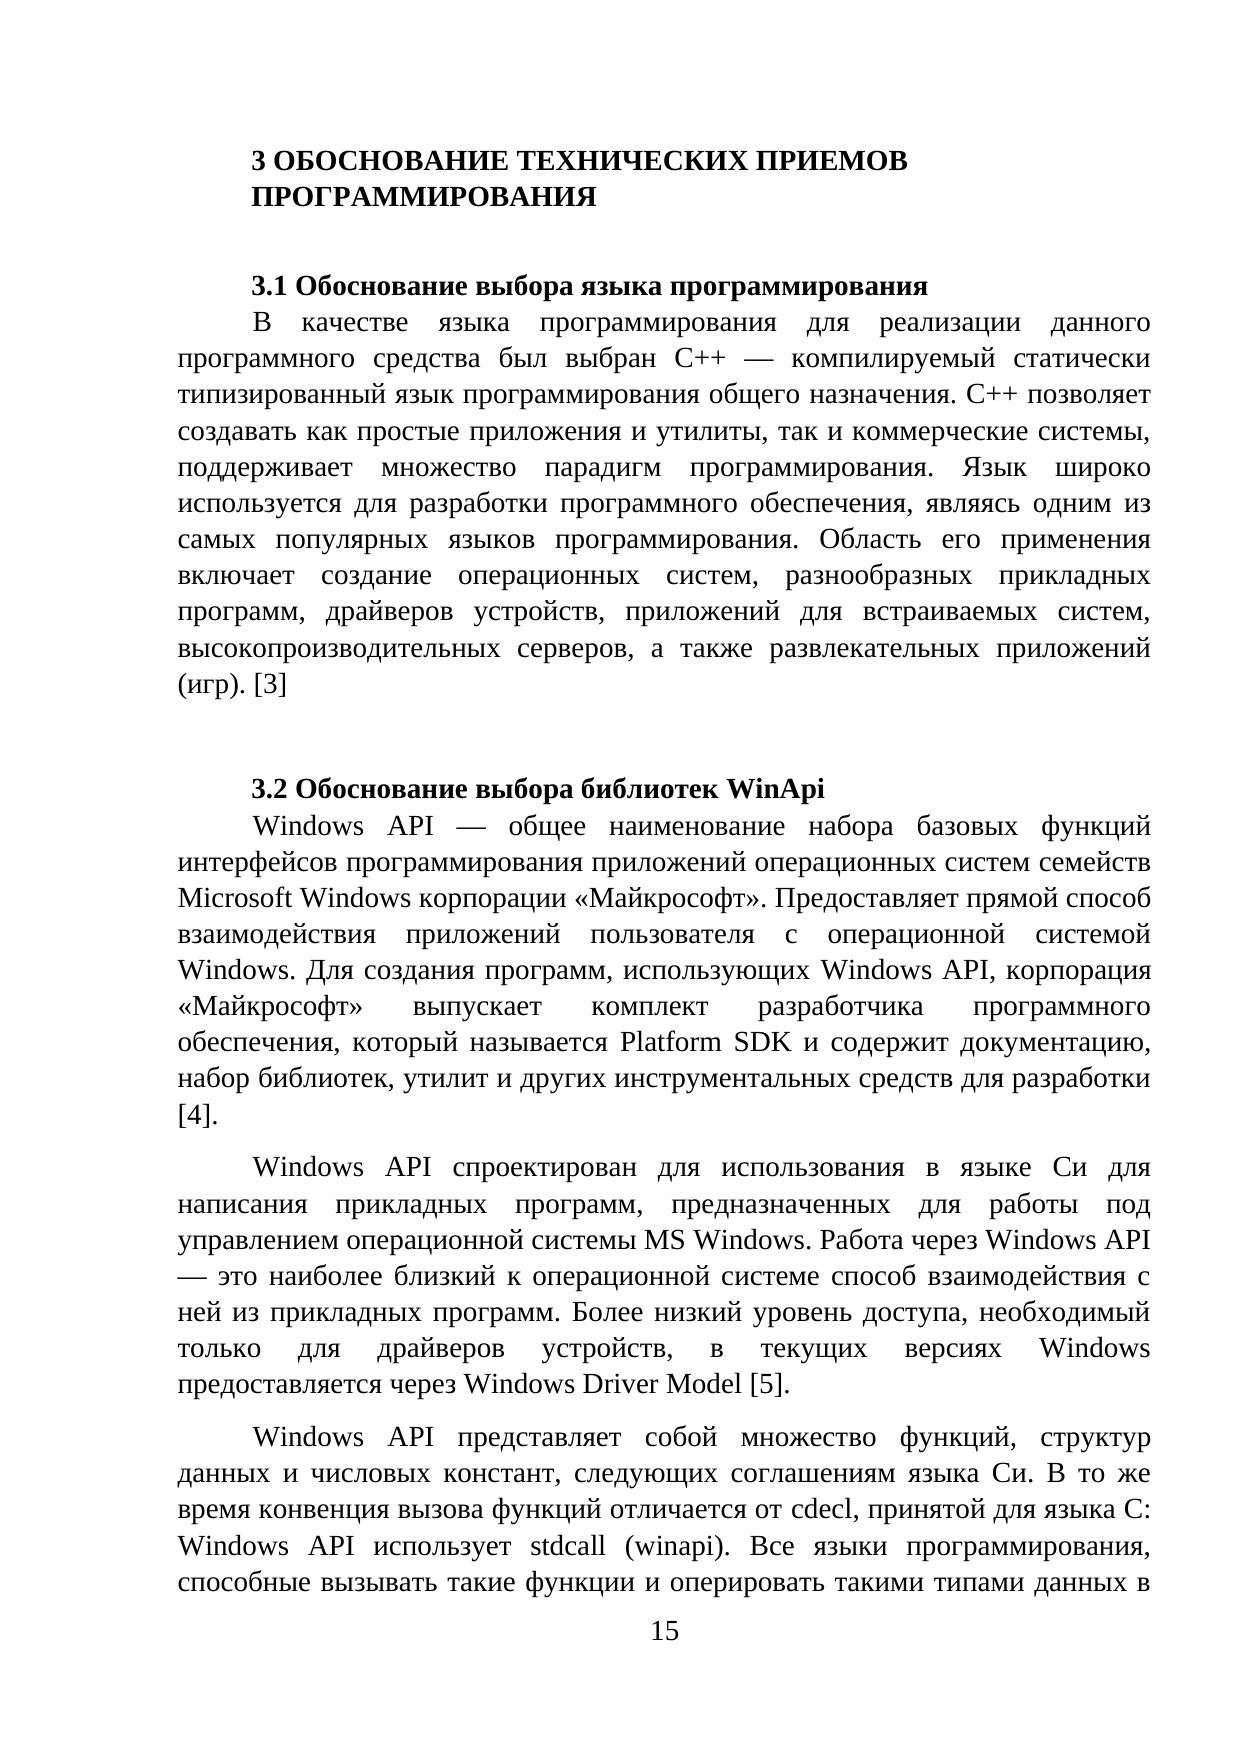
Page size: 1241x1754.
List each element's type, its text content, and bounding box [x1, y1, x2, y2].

text Windows API спроектирован для использования в языке Си для написания прикладных программ, предназначенных для работы под управлением операционной системы MS Windows. Работа через Windows API — это наиболее близкий к операционной системе способ взаимодействия с ней из прикладных программ. Более низкий уровень доступа, необходимый только для драйверов устройств, в текущих версиях Windows предоставляется через Windows Driver Model [5]. [177, 1149, 1152, 1400]
subtitle 3 ОБОСНОВАНИЕ ТЕХНИЧЕСКИХ ПРИЕМОВ ПРОГРАММИРОВАНИЯ [251, 143, 1152, 213]
text В качестве языка программирования для реализации данного программного средства был выбран С++ — компилируемый статически типизированный язык программирования общего назначения. С++ позволяет создавать как простые приложения и утилиты, так и коммерческие системы, поддерживает множество парадигм программирования. Язык широко используется для разработки программного обеспечения, являясь одним из самых популярных языков программирования. Область его применения включает создание операционных систем, разнообразных прикладных программ, драйверов устройств, приложений для встраиваемых систем, высокопроизводительных серверов, а также развлекательных приложений (игр). [177, 304, 1152, 699]
text Windows API — общее наименование набора базовых функций интерфейсов программирования приложений операционных систем семейств Microsoft Windows корпорации «Майкрософт». Предоставляет прямой способ взаимодействия приложений пользователя с операционной системой Windows. Для создания программ, использующих Windows API, корпорация «Майкрософт» выпускает комплект разработчика программного обеспечения, который называется Platform SDK и содержит документацию, набор библиотек, утилит и других инструментальных средств для разработки [4]. [177, 808, 1152, 1130]
subtitle 3.2 Обоснование выбора библиотек WinApi [251, 771, 1152, 805]
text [177, 1419, 1152, 1597]
subtitle 3.1 Обоснование выбора языка программирования [177, 268, 1152, 302]
